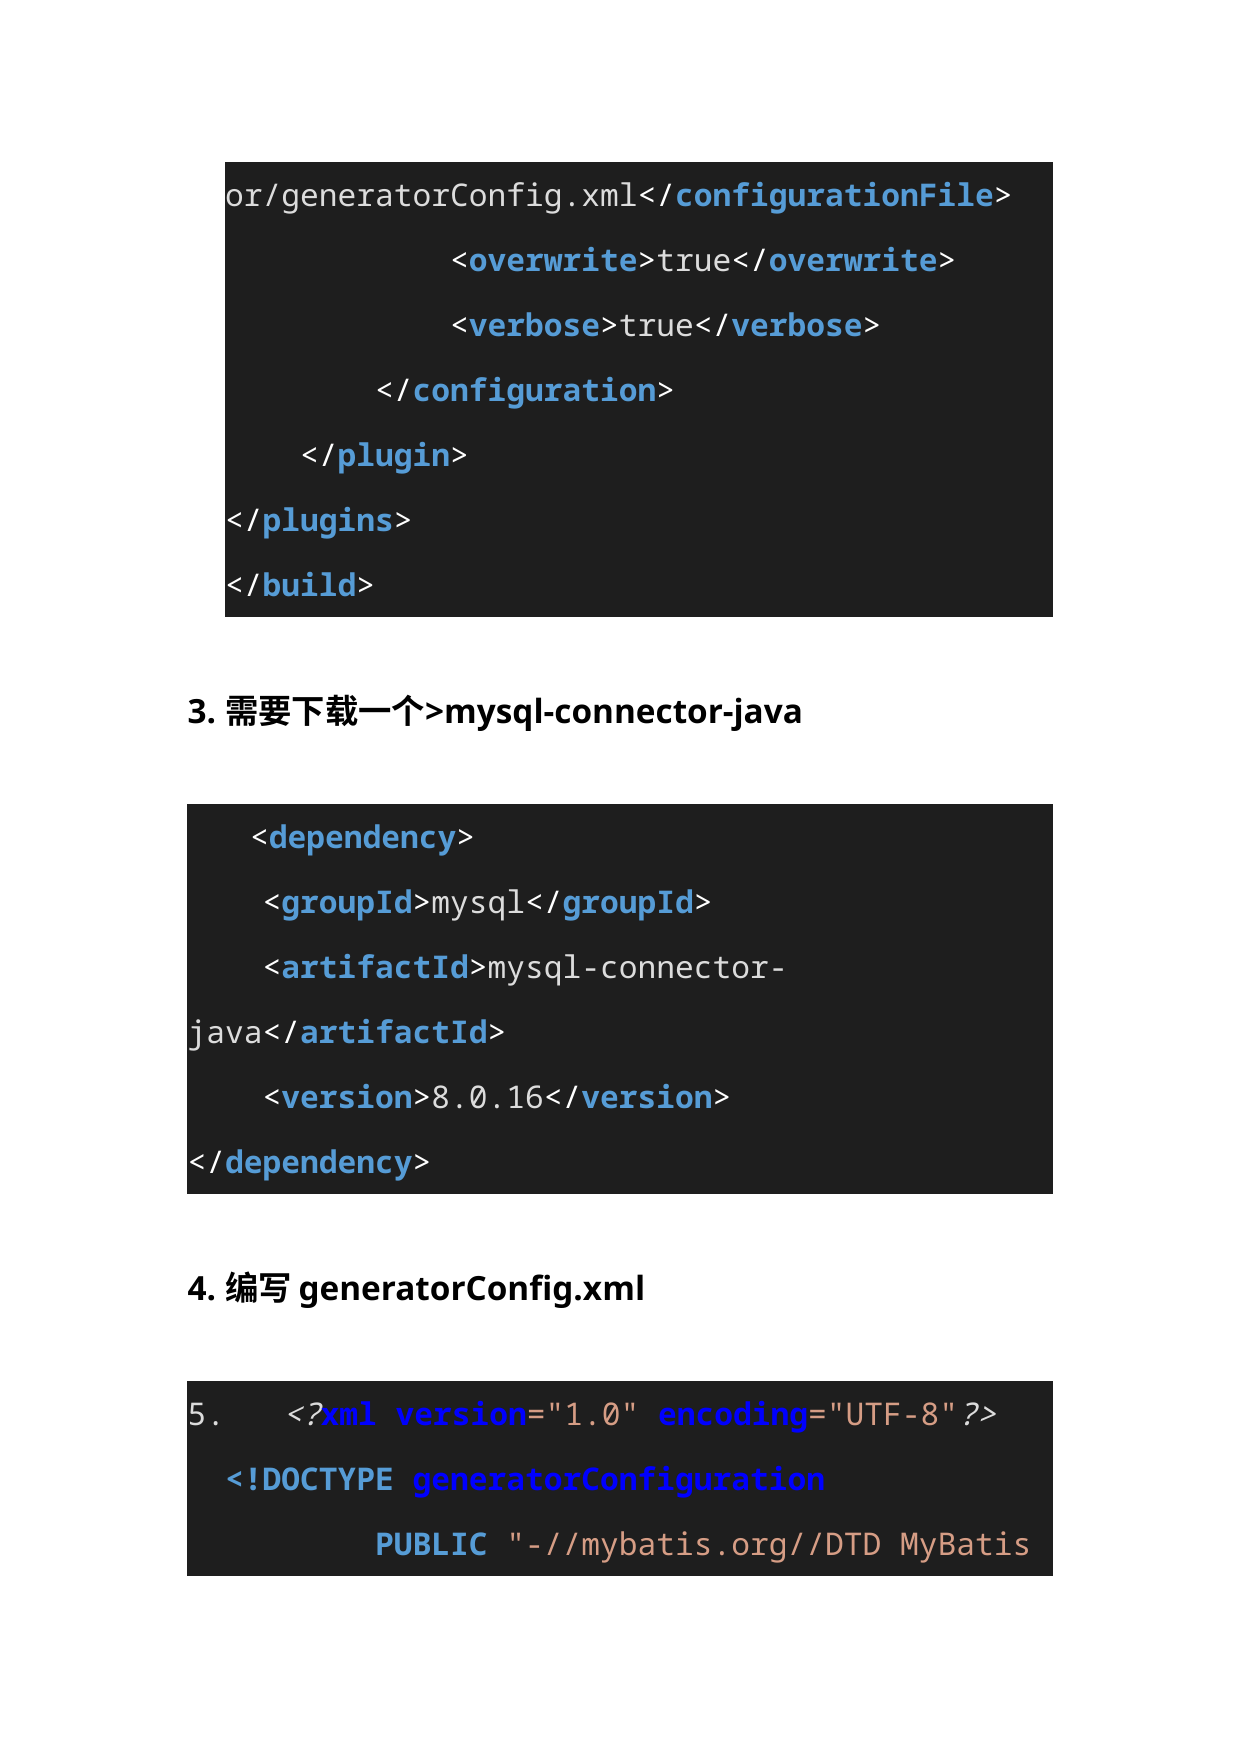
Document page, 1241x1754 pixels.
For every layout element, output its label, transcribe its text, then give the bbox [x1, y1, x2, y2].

text <dependency> <groupId>mysql</groupId> <artifactId>mysql-connector-java</artifactId> <version>8.0.16</version> </dependency> [187, 804, 1053, 1194]
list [187, 1381, 1053, 1576]
subtitle 需要下载一个>mysql-connector-java [187, 677, 1053, 742]
subtitle 编写generatorConfig.xml [187, 1253, 1053, 1318]
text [225, 162, 1053, 617]
